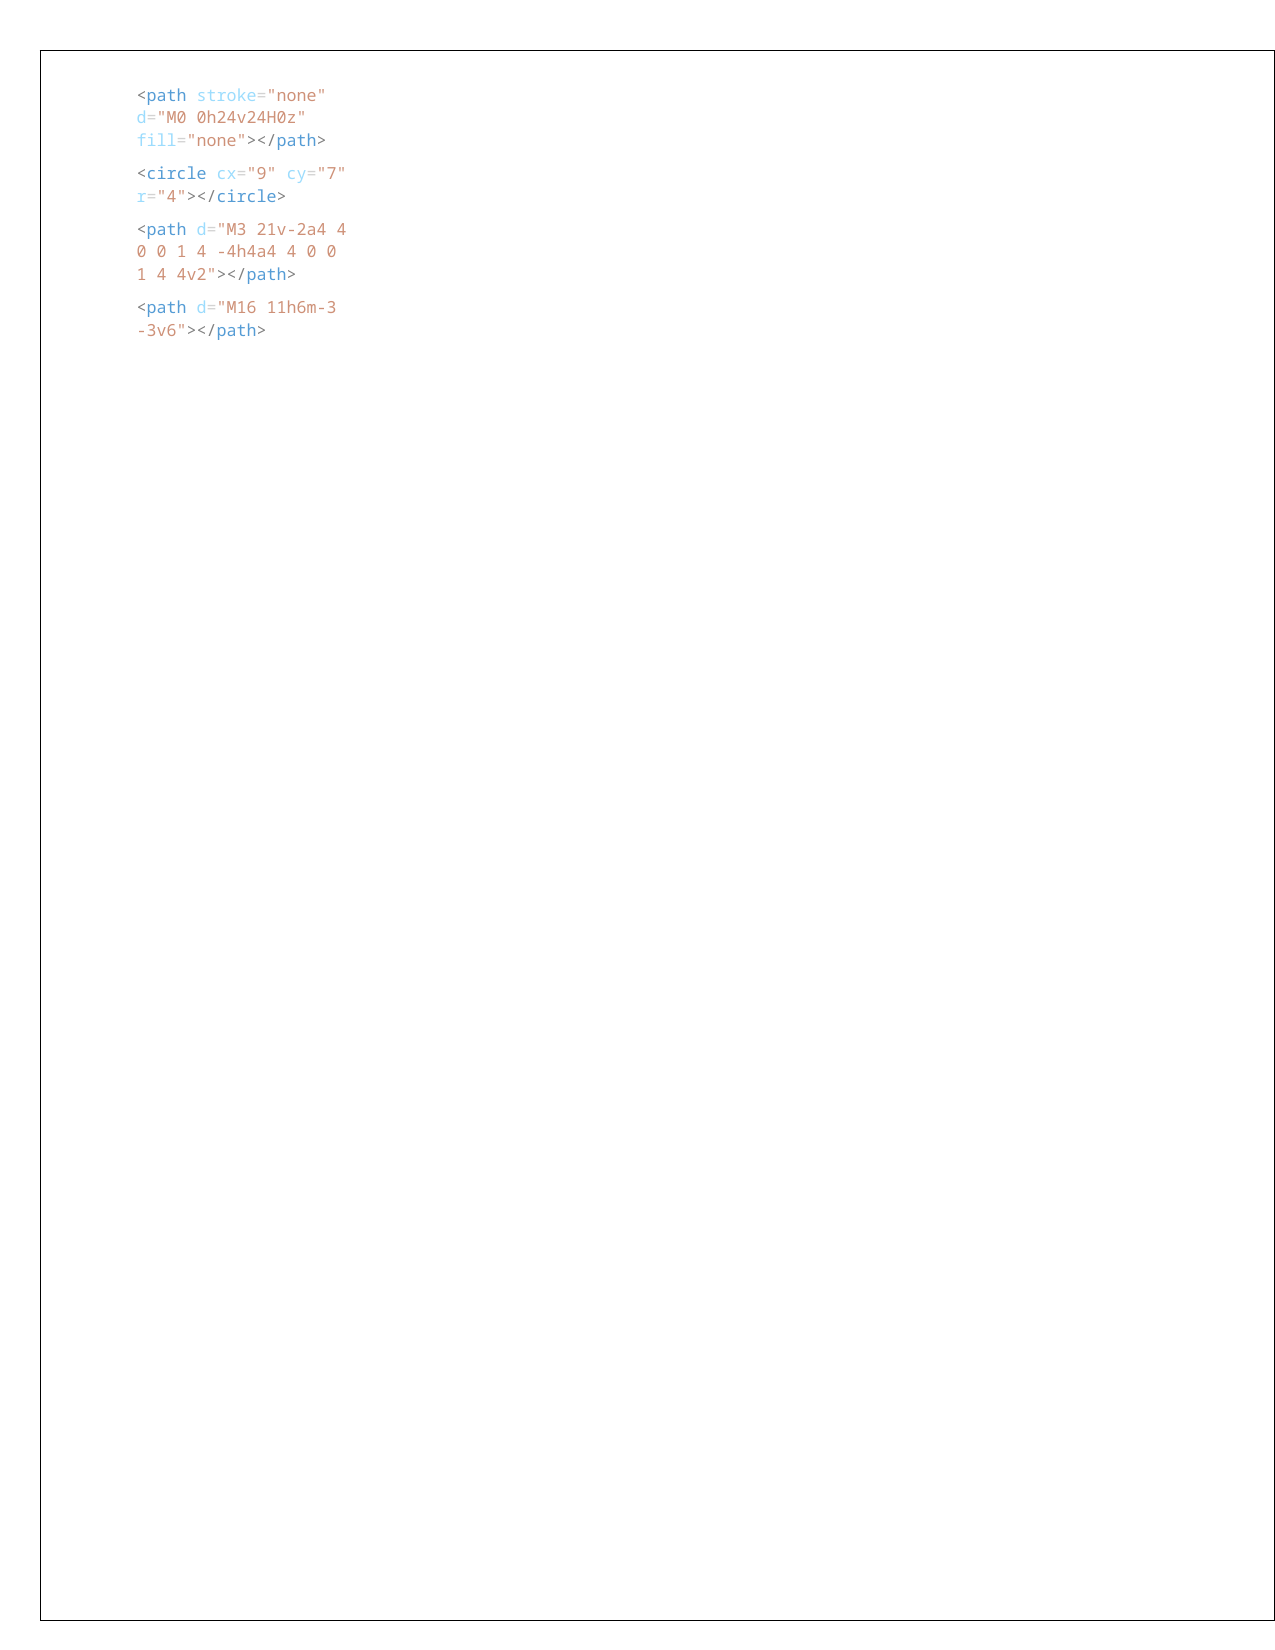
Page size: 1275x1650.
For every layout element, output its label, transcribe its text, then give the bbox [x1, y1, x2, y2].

text <circle cx="9" cy="7" r="4"></circle> [136, 162, 355, 207]
text <path stroke="none" d="M0 0h24v24H0z" fill="none"></path> [136, 83, 355, 151]
text <path d="M3 21v-2a4 4 0 0 1 4 -4h4a4 4 0 0 1 4 4v2"></path> [136, 217, 355, 285]
text <path d="M16 11h6m-3 -3v6"></path> [136, 295, 355, 341]
